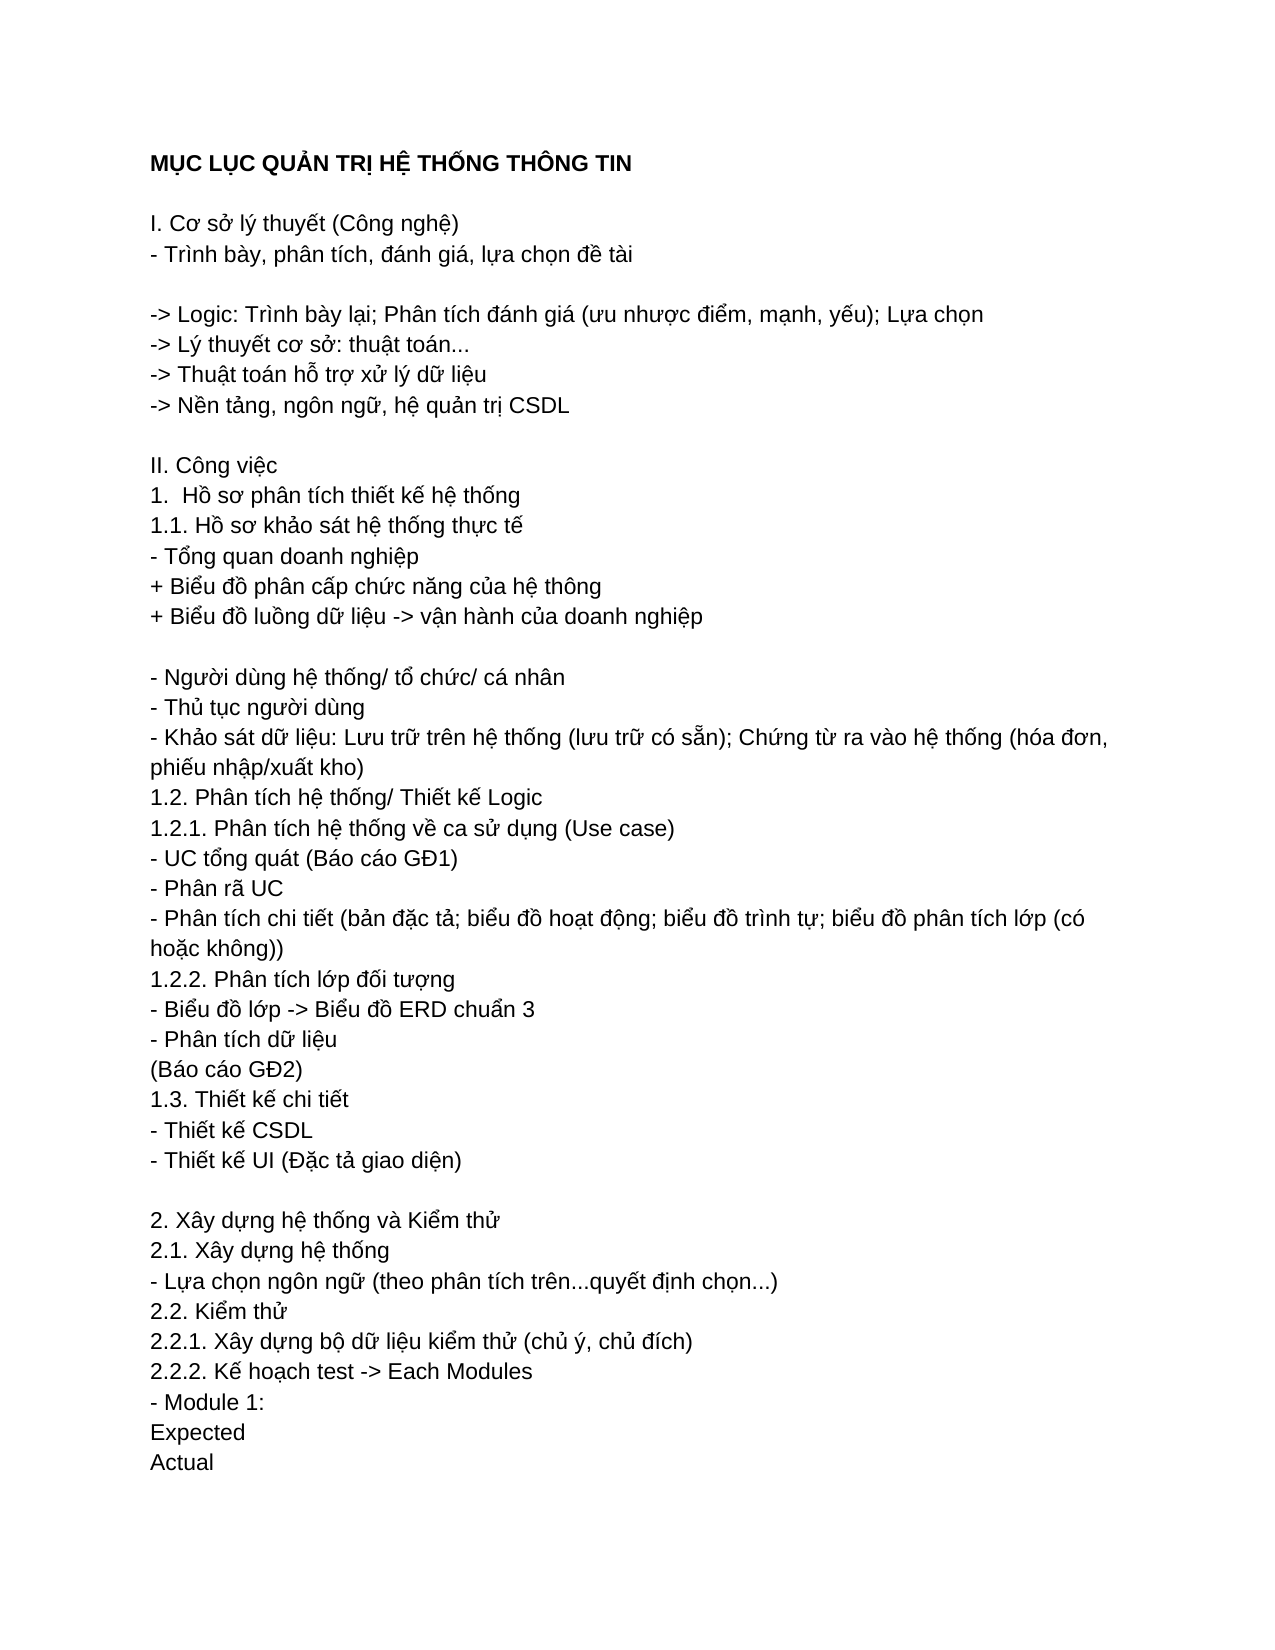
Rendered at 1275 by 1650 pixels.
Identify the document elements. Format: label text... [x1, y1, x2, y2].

text 2.2.2. Kế hoạch test -> Each Modules [150, 1358, 1125, 1385]
text 1.1. Hồ sơ khảo sát hệ thống thực tế [150, 512, 1125, 539]
text 1. Hồ sơ phân tích thiết kế hệ thống [150, 482, 1125, 509]
text 1.3. Thiết kế chi tiết [150, 1086, 1125, 1113]
text 2.1. Xây dựng hệ thống [150, 1237, 1125, 1264]
text II. Công việc [150, 452, 1125, 478]
text - Lựa chọn ngôn ngữ (theo phân tích trên...quyết định chọn...) [150, 1268, 1125, 1294]
text -> Logic: Trình bày lại; Phân tích đánh giá (ưu nhược điểm, mạnh, yếu); Lựa chọn [150, 301, 1125, 327]
text - Khảo sát dữ liệu: Lưu trữ trên hệ thống (lưu trữ có sẵn); Chứng từ ra vào hệ thống (hóa đơn, phiếu nhập/xuất kho) [150, 724, 1125, 781]
text - UC tổng quát (Báo cáo GĐ1) [150, 845, 1125, 871]
text 2. Xây dựng hệ thống và Kiểm thử [150, 1207, 1125, 1234]
text 2.2.1. Xây dựng bộ dữ liệu kiểm thử (chủ ý, chủ đích) [150, 1328, 1125, 1354]
text + Biểu đồ luồng dữ liệu -> vận hành của doanh nghiệp [150, 603, 1125, 629]
text 1.2. Phân tích hệ thống/ Thiết kế Logic [150, 784, 1125, 811]
text -> Lý thuyết cơ sở: thuật toán... [150, 331, 1125, 358]
text + Biểu đồ phân cấp chức năng của hệ thông [150, 573, 1125, 599]
text 1.2.2. Phân tích lớp đối tượng [150, 966, 1125, 992]
text MỤC LỤC QUẢN TRỊ HỆ THỐNG THÔNG TIN [150, 150, 1125, 176]
text Actual [150, 1449, 1125, 1475]
text - Phân rã UC [150, 875, 1125, 901]
text 1.2.1. Phân tích hệ thống về ca sử dụng (Use case) [150, 814, 1125, 841]
text -> Nền tảng, ngôn ngữ, hệ quản trị CSDL [150, 392, 1125, 418]
text - Người dùng hệ thống/ tổ chức/ cá nhân [150, 663, 1125, 690]
text - Phân tích dữ liệu [150, 1026, 1125, 1052]
text - Biểu đồ lớp -> Biểu đồ ERD chuẩn 3 [150, 996, 1125, 1022]
text 2.2. Kiểm thử [150, 1298, 1125, 1324]
text - Trình bày, phân tích, đánh giá, lựa chọn đề tài [150, 241, 1125, 267]
text - Phân tích chi tiết (bản đặc tả; biểu đồ hoạt động; biểu đồ trình tự; biểu đồ phân tích lớp (có hoặc không)) [150, 905, 1125, 962]
text - Thủ tục người dùng [150, 694, 1125, 720]
text - Module 1: [150, 1388, 1125, 1415]
text Expected [150, 1419, 1125, 1445]
text (Báo cáo GĐ2) [150, 1056, 1125, 1083]
text -> Thuật toán hỗ trợ xử lý dữ liệu [150, 361, 1125, 388]
text - Tổng quan doanh nghiệp [150, 543, 1125, 569]
text - Thiết kế UI (Đặc tả giao diện) [150, 1147, 1125, 1173]
text I. Cơ sở lý thuyết (Công nghệ) [150, 210, 1125, 237]
text - Thiết kế CSDL [150, 1117, 1125, 1143]
